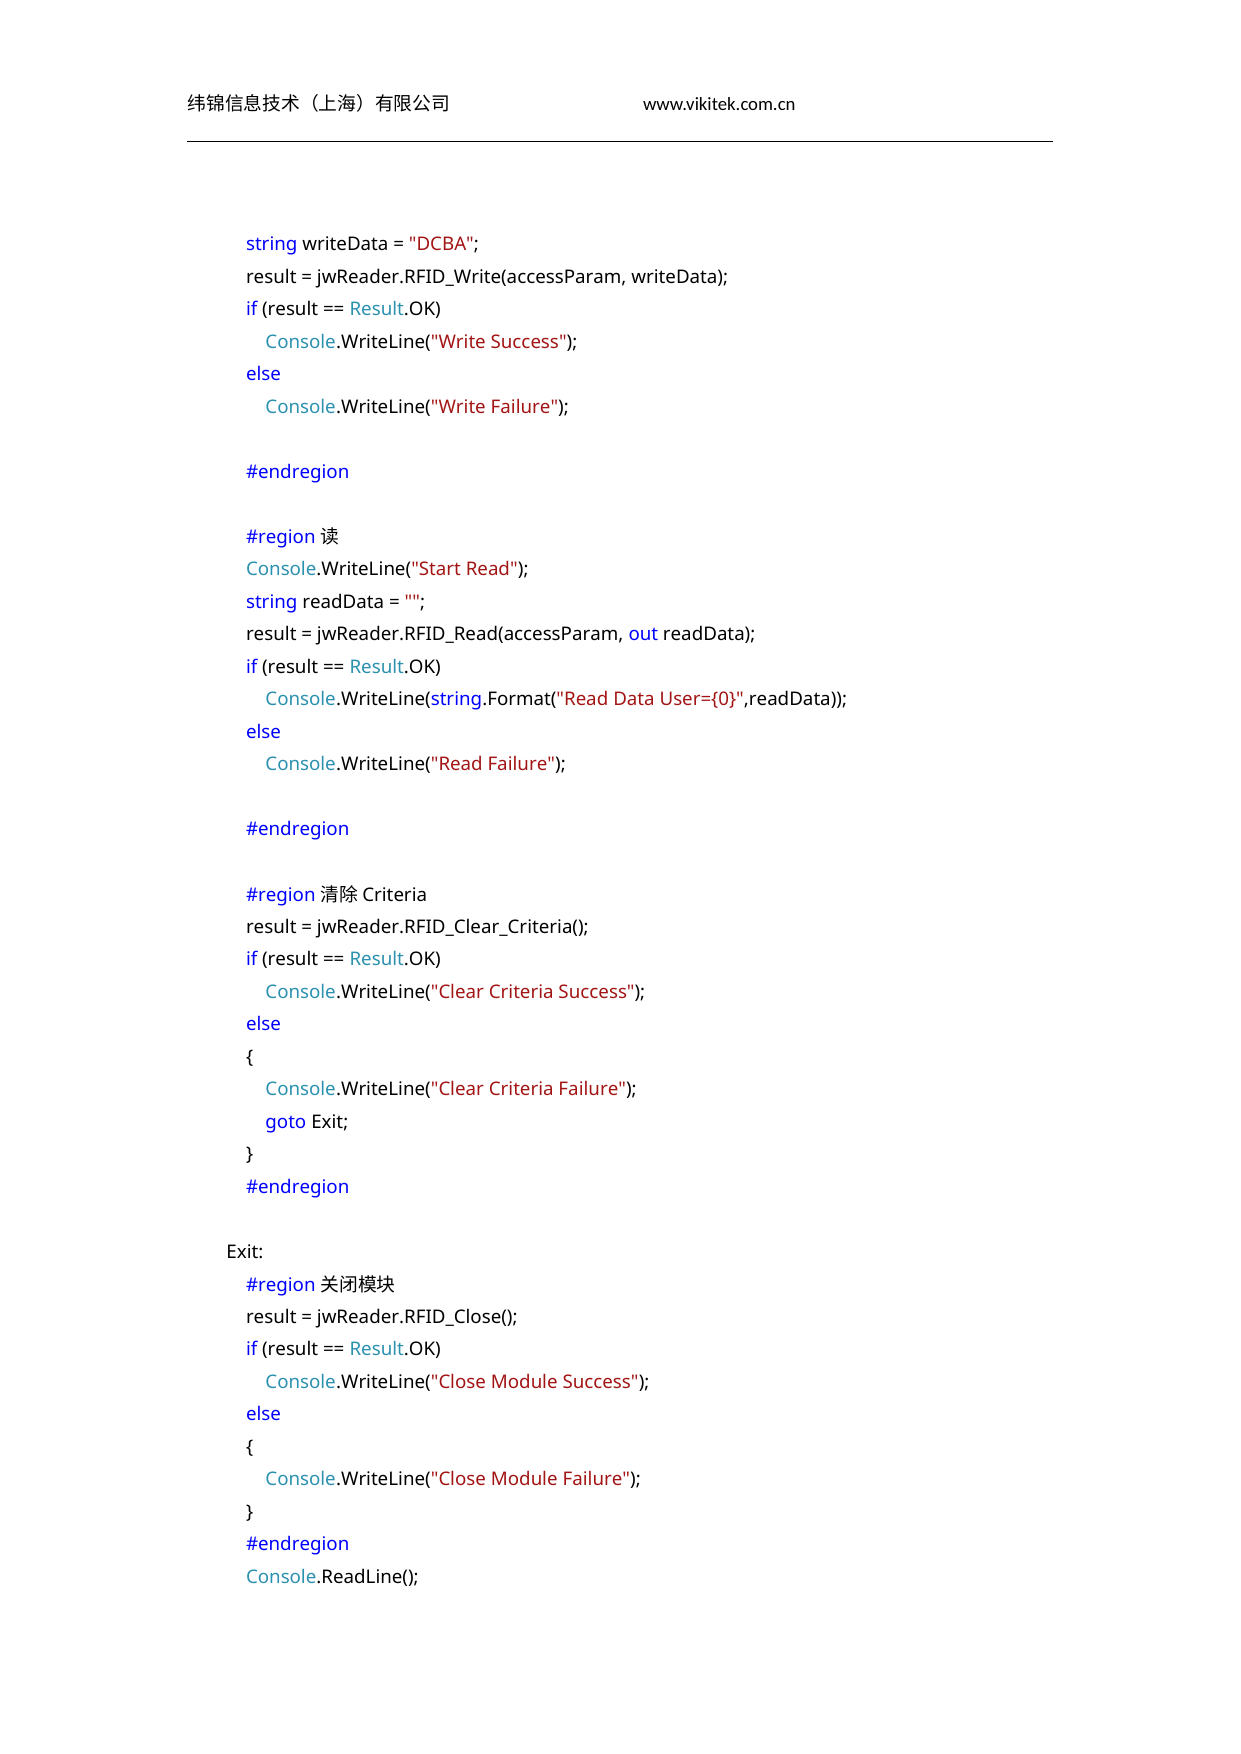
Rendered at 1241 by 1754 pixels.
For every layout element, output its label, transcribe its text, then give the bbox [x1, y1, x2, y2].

text Console.WriteLine("Clear Criteria Success"); [187, 974, 1053, 1007]
text } [187, 1137, 1053, 1169]
text #region 关闭模块 [187, 1267, 1053, 1299]
text } [187, 1494, 1053, 1527]
text if (result == Result.OK) [187, 1332, 1053, 1364]
text result = jwReader.RFID_Close(); [187, 1299, 1053, 1332]
text Console.WriteLine("Write Success"); [187, 324, 1053, 357]
text Console.WriteLine("Write Failure"); [187, 389, 1053, 422]
text { [187, 1039, 1053, 1072]
text if (result == Result.OK) [187, 649, 1053, 682]
text #region 读 [187, 519, 1053, 552]
text #endregion [187, 1527, 1053, 1559]
text Exit: [187, 1234, 1053, 1267]
text #region 清除 Criteria [187, 877, 1053, 909]
text string writeData = "DCBA"; [187, 227, 1053, 259]
text { [187, 1429, 1053, 1462]
text string readData = ""; [187, 584, 1053, 617]
text Console.WriteLine("Clear Criteria Failure"); [187, 1072, 1053, 1104]
text Console.WriteLine("Read Failure"); [187, 747, 1053, 779]
text else [187, 714, 1053, 747]
text Console.WriteLine("Close Module Success"); [187, 1364, 1053, 1397]
text #endregion [187, 1169, 1053, 1202]
text result = jwReader.RFID_Clear_Criteria(); [187, 909, 1053, 942]
text if (result == Result.OK) [187, 942, 1053, 974]
text #endregion [187, 454, 1053, 487]
text Console.WriteLine("Close Module Failure"); [187, 1462, 1053, 1494]
text result = jwReader.RFID_Read(accessParam, out readData); [187, 617, 1053, 649]
text Console.WriteLine("Start Read"); [187, 552, 1053, 584]
text if (result == Result.OK) [187, 292, 1053, 324]
text Console.ReadLine(); [187, 1559, 1053, 1592]
text Console.WriteLine(string.Format("Read Data User={0}",readData)); [187, 682, 1053, 714]
text else [187, 357, 1053, 389]
text goto Exit; [187, 1104, 1053, 1137]
text else [187, 1397, 1053, 1429]
text #endregion [187, 812, 1053, 844]
text result = jwReader.RFID_Write(accessParam, writeData); [187, 259, 1053, 292]
text else [187, 1007, 1053, 1039]
